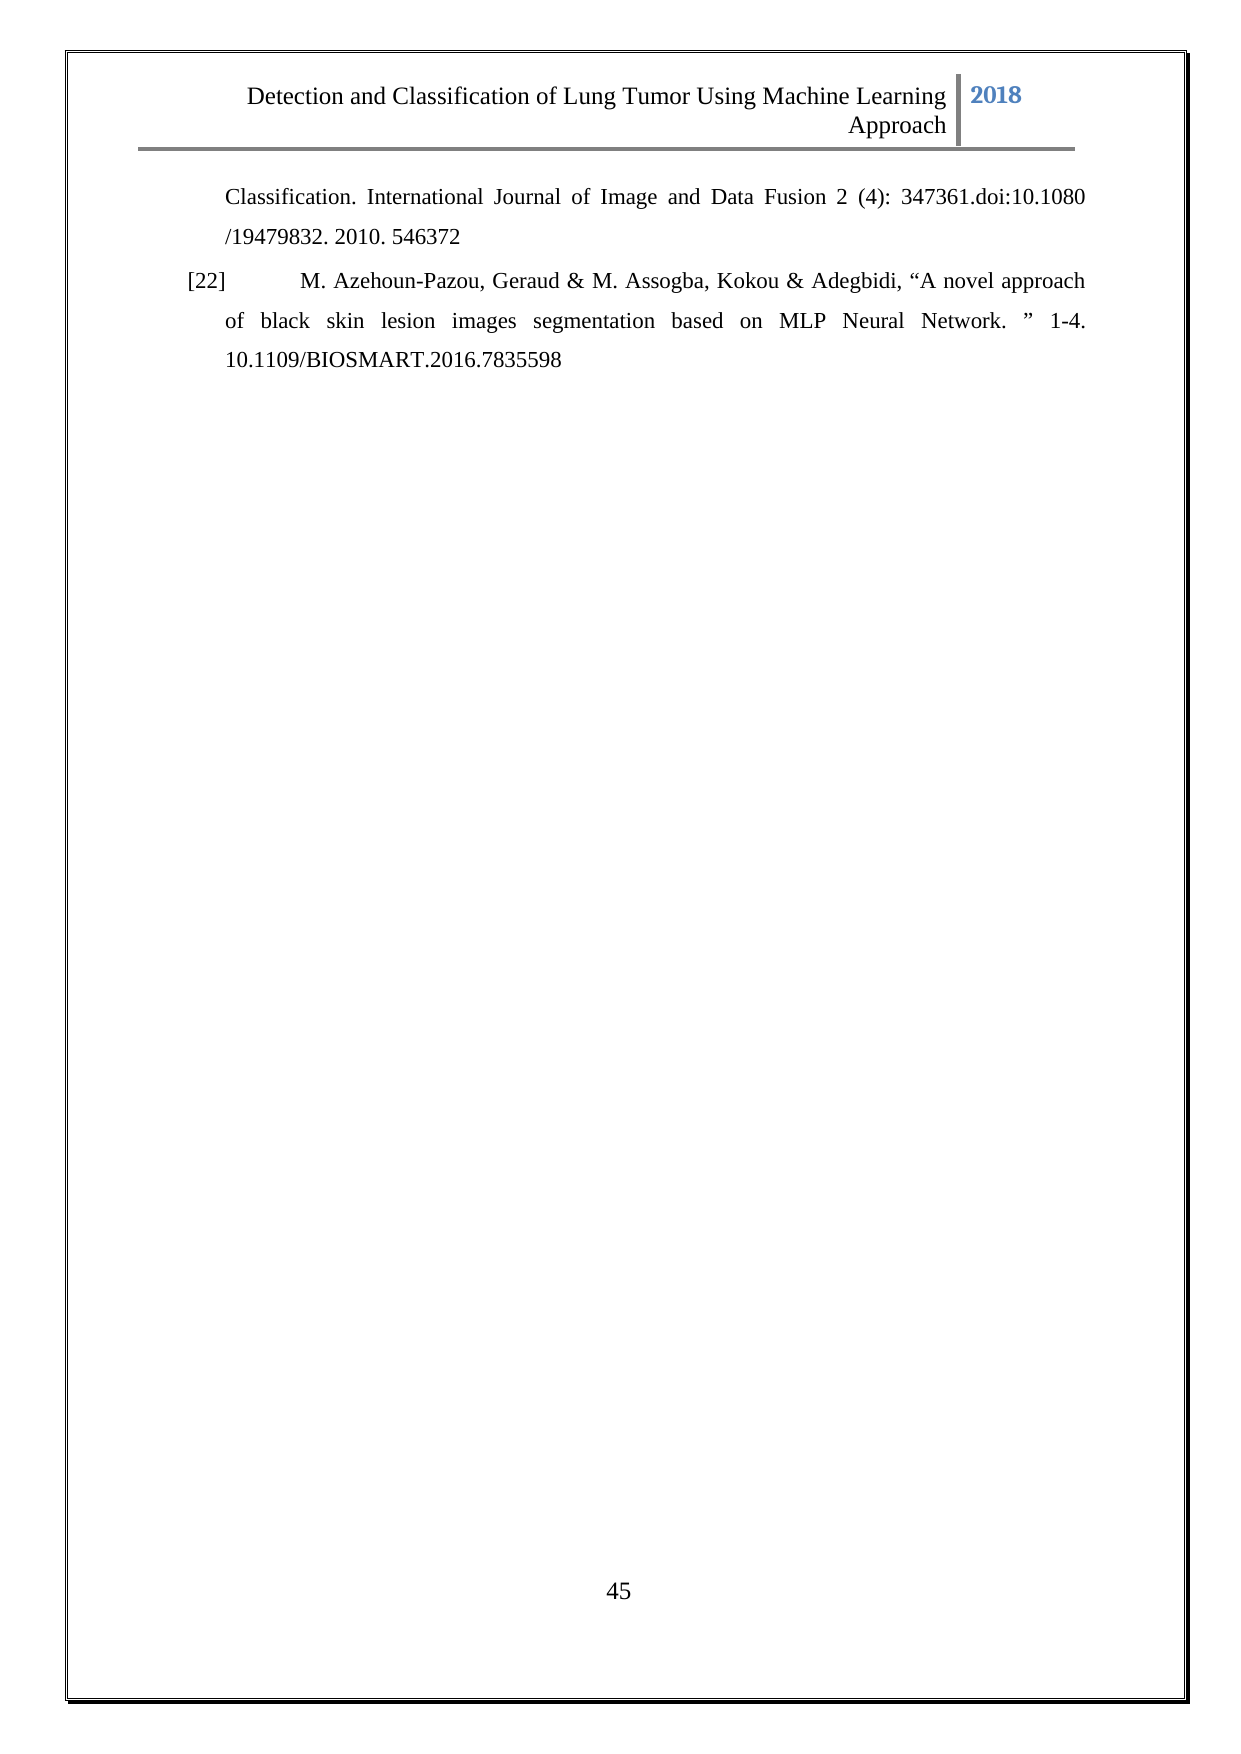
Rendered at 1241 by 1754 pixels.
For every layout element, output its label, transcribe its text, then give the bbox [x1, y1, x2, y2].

list M. Azehoun-Pazou, Geraud & M. Assogba, Kokou & Adegbidi, “A novel approach of black skin lesion images segmentation based on MLP Neural Network. ” 1-4. 10.1109/BIOSMART.2016.7835598 [187, 267, 1087, 373]
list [187, 183, 1087, 249]
